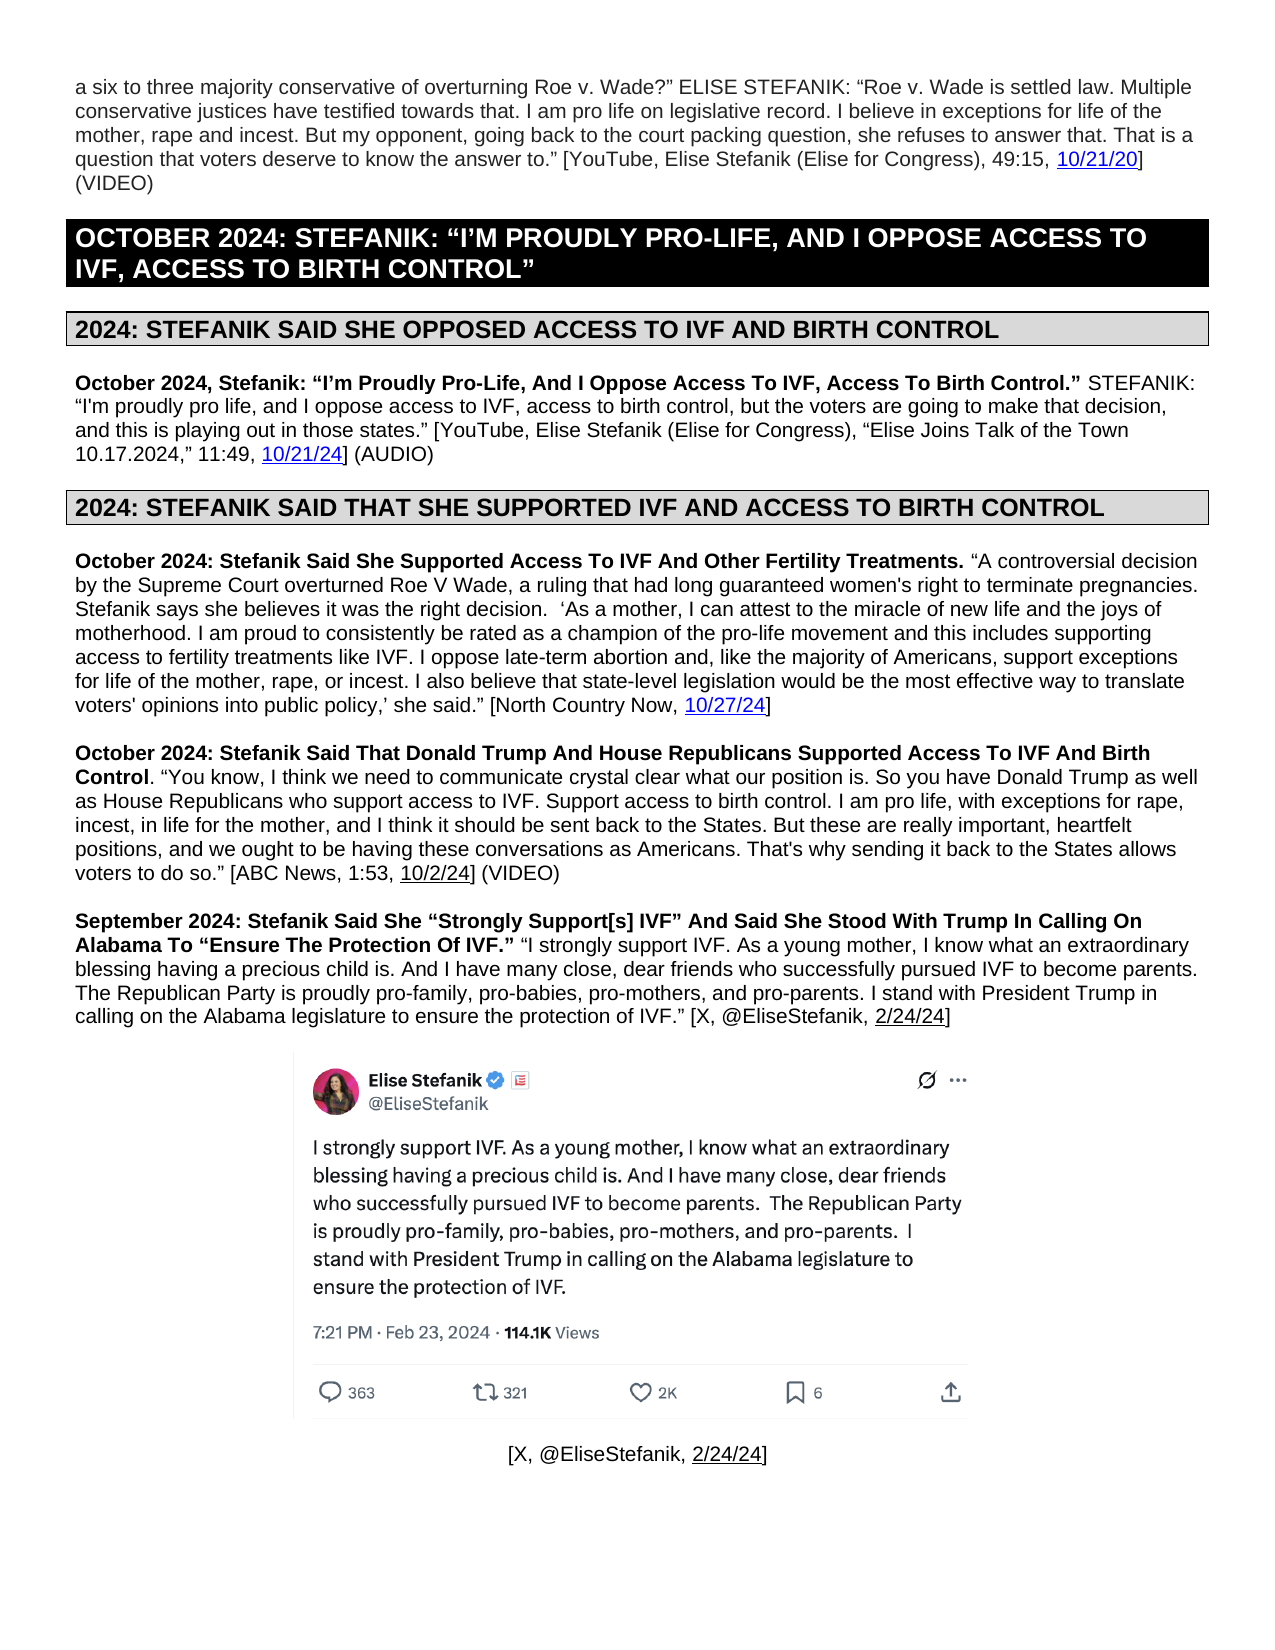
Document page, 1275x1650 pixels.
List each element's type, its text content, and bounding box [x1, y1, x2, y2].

text OCTOBER 2024: STEFANIK: “I’M PROUDLY PRO-LIFE, AND I OPPOSE ACCESS TO IVF, ACCESS TO BIRTH CONTROL” [67, 220, 1208, 286]
text 2024: STEFANIK SAID THAT SHE SUPPORTED IVF AND ACCESS TO BIRTH CONTROL [67, 491, 1208, 524]
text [75, 75, 1200, 195]
text October 2024: Stefanik Said She Supported Access To IVF And Other Fertility Treatments. “A controversial decision by the Supreme Court overturned Roe V Wade, a ruling that had long guaranteed women's right to terminate pregnancies. Stefanik says she believes it was the right decision. ‘As a mother, I can attest to the miracle of new life and the joys of motherhood. I am proud to consistently be rated as a champion of the pro-life movement and this includes supporting access to fertility treatments like IVF. I oppose late-term abortion and, like the majority of Americans, support exceptions for life of the mother, rape, or incest. I also believe that state-level legislation would be the most effective way to translate voters' opinions into public policy,’ she said.” [North Country Now, 10/27/24] [75, 549, 1200, 717]
text September 2024: Stefanik Said She “Strongly Support[s] IVF” And Said She Stood With Trump In Calling On Alabama To “Ensure The Protection Of IVF.” “I strongly support IVF. As a young mother, I know what an extraordinary blessing having a precious child is. And I have many close, dear friends who successfully pursued IVF to become parents. The Republican Party is proudly pro-family, pro-babies, pro-mothers, and pro-parents. I stand with President Trump in calling on the Alabama legislature to ensure the protection of IVF.” [X, @EliseStefanik, 2/24/24] [75, 908, 1200, 1028]
picture [291, 1052, 984, 1419]
text [X, @EliseStefanik, 2/24/24] [75, 1442, 1200, 1466]
text October 2024, Stefanik: “I’m Proudly Pro-Life, And I Oppose Access To IVF, Access To Birth Control.” STEFANIK: “I'm proudly pro life, and I oppose access to IVF, access to birth control, but the voters are going to make that decision, and this is playing out in those states.” [YouTube, Elise Stefanik (Elise for Congress), “Elise Joins Talk of the Town 10.17.2024,” 11:49, 10/21/24] (AUDIO) [75, 370, 1200, 466]
text 2024: STEFANIK SAID SHE OPPOSED ACCESS TO IVF AND BIRTH CONTROL [67, 313, 1208, 345]
text October 2024: Stefanik Said That Donald Trump And House Republicans Supported Access To IVF And Birth Control. “You know, I think we need to communicate crystal clear what our position is. So you have Donald Trump as well as House Republicans who support access to IVF. Support access to birth control. I am pro life, with exceptions for rape, incest, in life for the mother, and I think it should be sent back to the States. But these are really important, heartfelt positions, and we ought to be having these conversations as Americans. That's why sending it back to the States allows voters to do so.” [ABC News, 1:53, 10/2/24] (VIDEO) [75, 741, 1200, 884]
